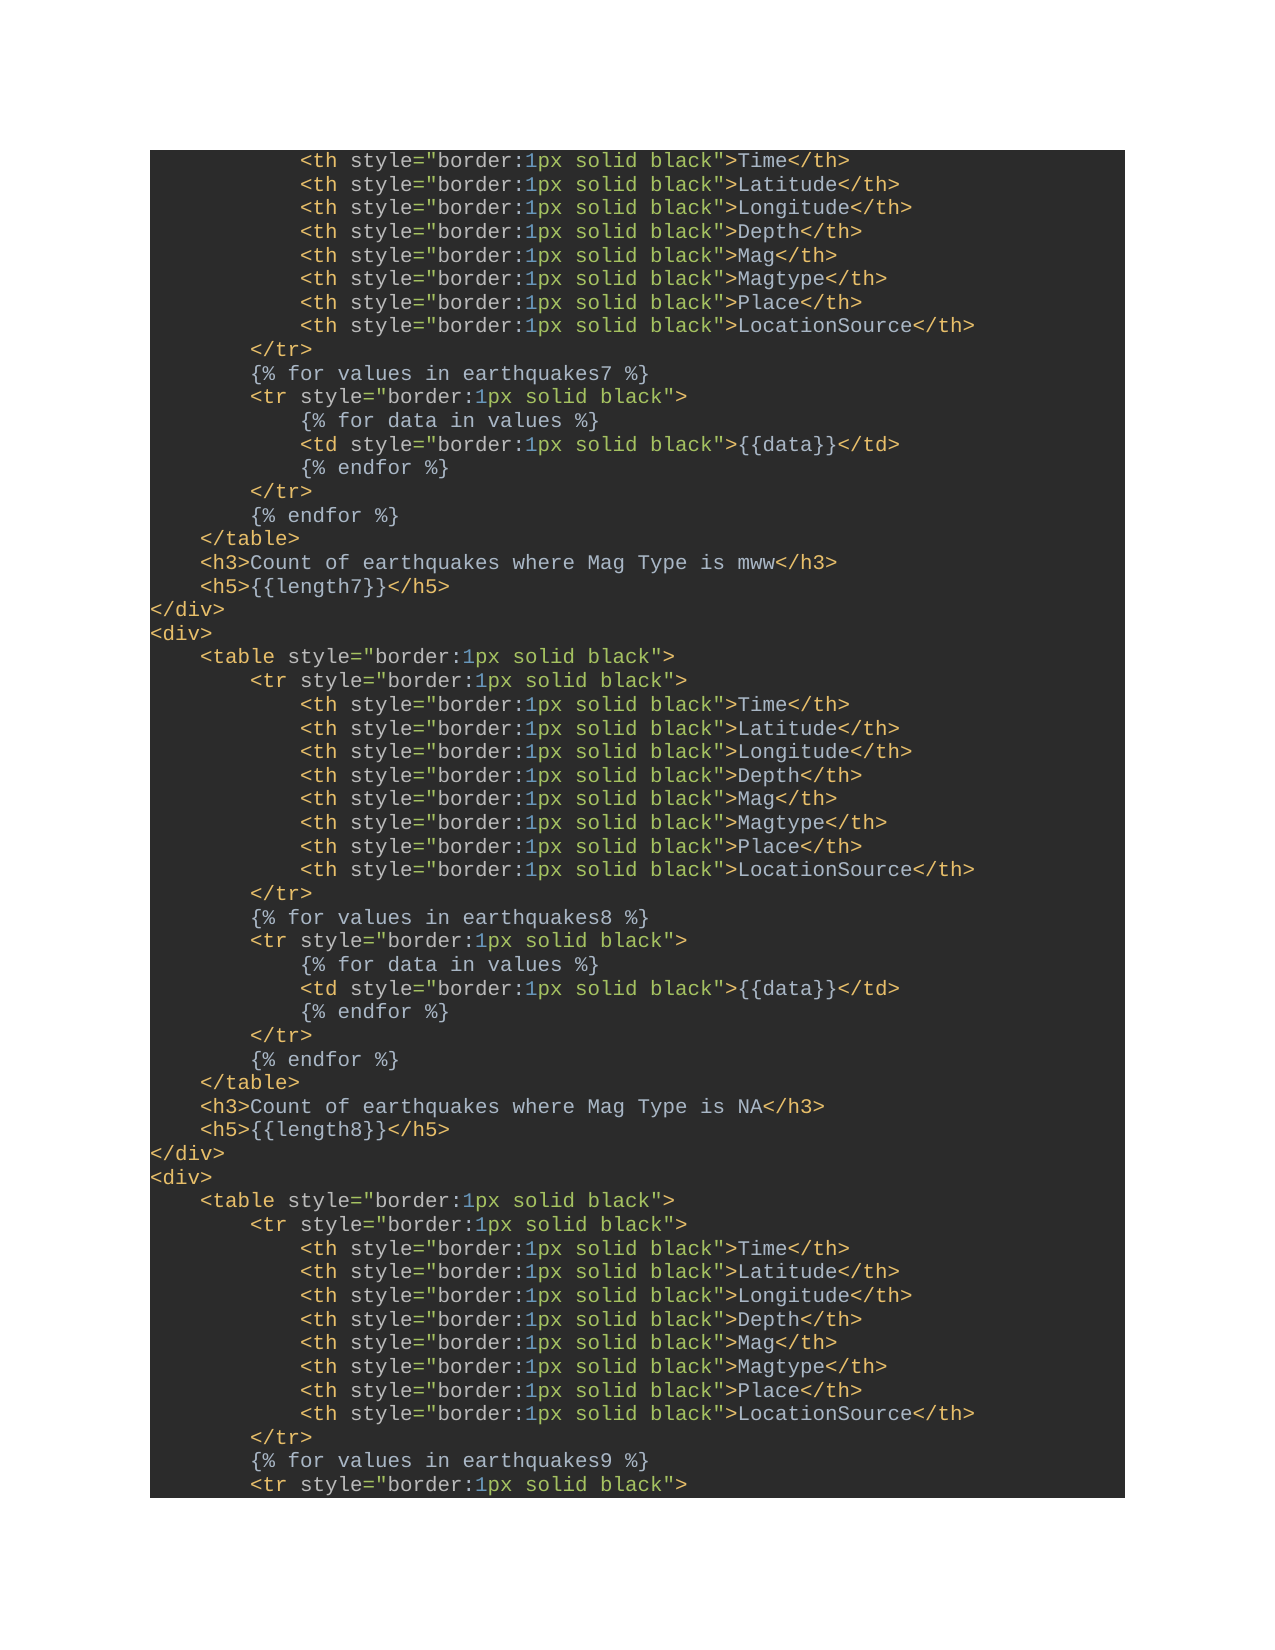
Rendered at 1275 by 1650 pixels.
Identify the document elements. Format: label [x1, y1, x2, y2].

text [150, 150, 1125, 1498]
